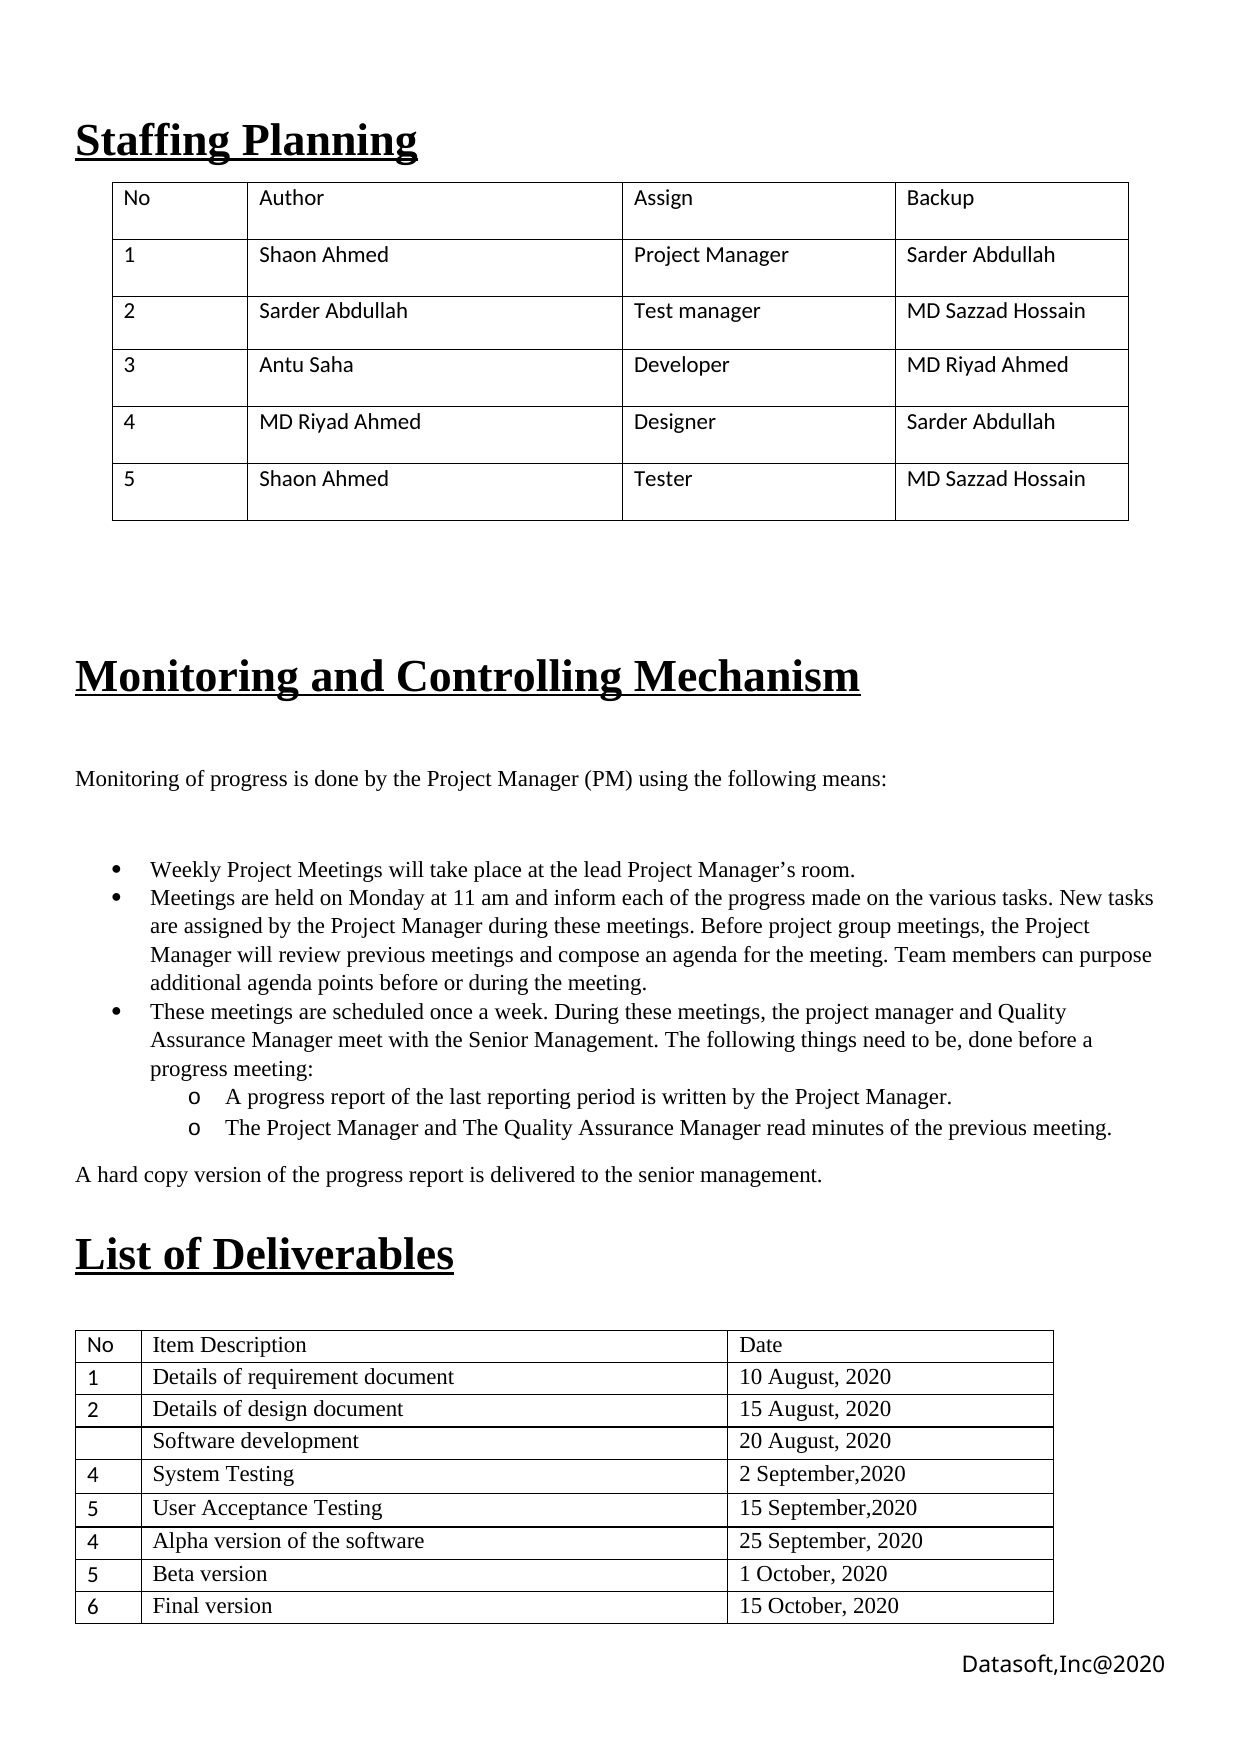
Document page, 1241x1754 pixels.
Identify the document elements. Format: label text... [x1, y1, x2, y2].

table_cell Beta version [142, 1560, 727, 1591]
table_cell Test manager [623, 297, 895, 349]
table_cell Project Manager [623, 240, 895, 296]
table_header Backup [896, 183, 1128, 239]
subtitle List of Deliverables [75, 1227, 1165, 1279]
table_cell Details of design document [142, 1395, 727, 1426]
list Meetings are held on Monday at 11 am and inform each of the progress made on the various tasks. New tasks are assigned by the Project Manager during these meetings. Before project group meetings, the Project Manager will review previous meetings and compose an agenda for the meeting. Team members can purpose additional agenda points before or during the meeting. [112, 884, 1165, 996]
table_cell 5 [113, 464, 247, 520]
table_cell Tester [623, 464, 895, 520]
table_cell 2 September,2020 [728, 1460, 1053, 1493]
table_cell MD Riyad Ahmed [248, 407, 622, 463]
table_cell Antu Saha [248, 350, 622, 406]
list Weekly Project Meetings will take place at the lead Project Manager’s room. [112, 856, 1165, 882]
table_cell 15 August, 2020 [728, 1395, 1053, 1426]
table_cell 1 [113, 240, 247, 296]
table_cell 3 [113, 350, 247, 406]
table_cell 10 August, 2020 [728, 1363, 1053, 1394]
subtitle Monitoring and Controlling Mechanism [75, 648, 1165, 701]
table_cell Sarder Abdullah [896, 407, 1128, 463]
table_cell Sarder Abdullah [248, 297, 622, 349]
table_cell 4 [76, 1460, 141, 1493]
table_cell 4 [76, 1528, 141, 1559]
table_cell 5 [76, 1560, 141, 1591]
table_header Date [728, 1331, 1053, 1362]
table_cell 5 [76, 1494, 141, 1526]
table_cell MD Sazzad Hossain [896, 464, 1128, 520]
table_cell System Testing [142, 1460, 727, 1493]
table_cell 2 [76, 1395, 141, 1426]
table_header No [113, 183, 247, 239]
table_cell 15 September,2020 [728, 1494, 1053, 1526]
table_cell 2 [113, 297, 247, 349]
table_cell 15 October, 2020 [728, 1592, 1053, 1623]
table_cell 1 October, 2020 [728, 1560, 1053, 1591]
table_cell User Acceptance Testing [142, 1494, 727, 1526]
list The Project Manager and The Quality Assurance Manager read minutes of the previous meeting. [187, 1114, 1165, 1142]
table_cell 20 August, 2020 [728, 1428, 1053, 1459]
table_cell Developer [623, 350, 895, 406]
table_header No [76, 1331, 141, 1362]
table_cell Software development [142, 1428, 727, 1459]
table_cell MD Riyad Ahmed [896, 350, 1128, 406]
table_cell Alpha version of the software [142, 1528, 727, 1559]
table_cell MD Sazzad Hossain [896, 297, 1128, 349]
table_cell 25 September, 2020 [728, 1528, 1053, 1559]
table_header Assign [623, 183, 895, 239]
table_cell Final version [142, 1592, 727, 1623]
list A progress report of the last reporting period is written by the Project Manager. [187, 1083, 1165, 1111]
subtitle Staffing Planning [75, 112, 1165, 165]
table_cell Shaon Ahmed [248, 240, 622, 296]
table_cell 1 [76, 1363, 141, 1394]
table_cell Details of requirement document [142, 1363, 727, 1394]
table_cell Sarder Abdullah [896, 240, 1128, 296]
table_cell Designer [623, 407, 895, 463]
table_cell 4 [113, 407, 247, 463]
table_cell 6 [76, 1592, 141, 1623]
table_cell Shaon Ahmed [248, 464, 622, 520]
table_header Item Description [142, 1331, 727, 1362]
text Monitoring of progress is done by the Project Manager (PM) using the following means: [75, 766, 1165, 792]
table_header Author [248, 183, 622, 239]
table_cell [76, 1428, 141, 1459]
list These meetings are scheduled once a week. During these meetings, the project manager and Quality Assurance Manager meet with the Senior Management. The following things need to be, done before a progress meeting: [112, 998, 1165, 1081]
text A hard copy version of the progress report is delivered to the senior management. [75, 1161, 1165, 1187]
